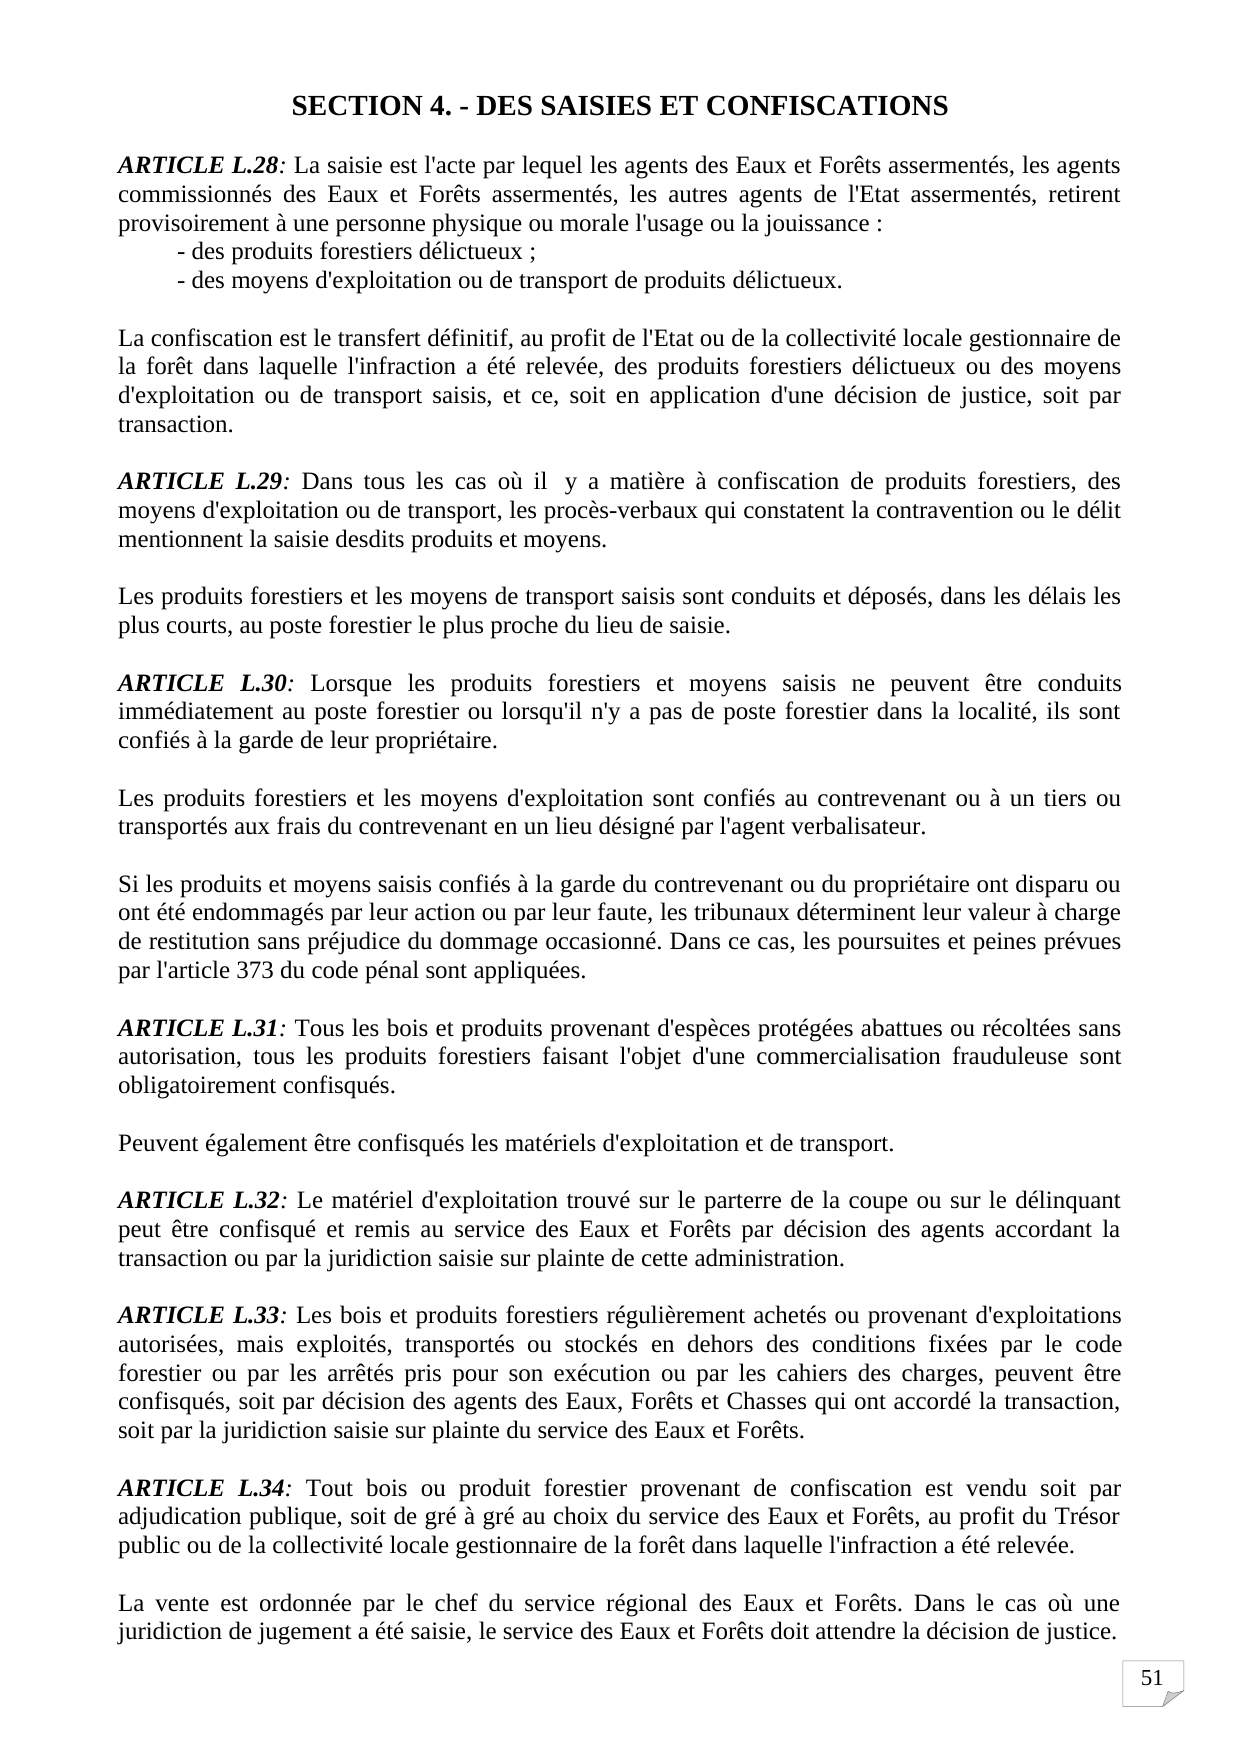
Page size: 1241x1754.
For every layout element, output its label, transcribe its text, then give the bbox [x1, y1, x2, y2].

list des produits forestiers délictueux ; [177, 236, 1148, 265]
text Si les produits et moyens saisis confiés à la garde du contrevenant ou du propriétaire ont disparu ou ont été endommagés par leur action ou par leur faute, les tribunaux déterminent leur valeur à charge de restitution sans préjudice du dommage occasionné. Dans ce cas, les poursuites et peines prévues par l'article 373 du code pénal sont appliquées. [118, 869, 1122, 984]
picture [1165, 1693, 1178, 1703]
text ARTICLE L.32: Le matériel d'exploitation trouvé sur le parterre de la coupe ou sur le délinquant peut être confisqué et remis au service des Eaux et Forêts par décision des agents accordant la transaction ou par la juridiction saisie sur plainte de cette administration. [118, 1185, 1122, 1271]
text Les produits forestiers et les moyens de transport saisis sont conduits et déposés, dans les délais les plus courts, au poste forestier le plus proche du lieu de saisie. [118, 581, 1122, 639]
text ARTICLE L.33: Les bois et produits forestiers régulièrement achetés ou provenant d'exploitations autorisées, mais exploités, transportés ou stockés en dehors des conditions fixées par le code forestier ou par les arrêtés pris pour son exécution ou par les cahiers des charges, peuvent être confisqués, soit par décision des agents des Eaux, Forêts et Chasses qui ont accordé la transaction, soit par la juridiction saisie sur plainte du service des Eaux et Forêts. [118, 1300, 1122, 1444]
picture [1162, 1690, 1181, 1704]
text ARTICLE L.34: Tout bois ou produit forestier provenant de confiscation est vendu soit par adjudication publique, soit de gré à gré au choix du service des Eaux et Forêts, au profit du Trésor public ou de la collectivité locale gestionnaire de la forêt dans laquelle l'infraction a été relevée. [118, 1473, 1122, 1559]
subtitle SECTION 4. - DES SAISIES ET CONFISCATIONS [117, 88, 1123, 122]
text ARTICLE L.28: La saisie est l'acte par lequel les agents des Eaux et Forêts assermentés, les agents commissionnés des Eaux et Forêts assermentés, les autres agents de l'Etat assermentés, retirent provisoirement à une personne physique ou morale l'usage ou la jouissance : [118, 150, 1122, 236]
text La confiscation est le transfert définitif, au profit de l'Etat ou de la collectivité locale gestionnaire de la forêt dans laquelle l'infraction a été relevée, des produits forestiers délictueux ou des moyens d'exploitation ou de transport saisis, et ce, soit en application d'une décision de justice, soit par transaction. [118, 323, 1122, 438]
text ARTICLE L.30: Lorsque les produits forestiers et moyens saisis ne peuvent être conduits immédiatement au poste forestier ou lorsqu'il n'y a pas de poste forestier dans la localité, ils sont confiés à la garde de leur propriétaire. [118, 668, 1122, 754]
text ARTICLE L.29: Dans tous les cas où il y a matière à confiscation de produits forestiers, des moyens d'exploitation ou de transport, les procès-verbaux qui constatent la contravention ou le délit mentionnent la saisie desdits produits et moyens. [118, 466, 1122, 553]
text Peuvent également être confisqués les matériels d'exploitation et de transport. [118, 1128, 1148, 1156]
picture [1164, 1692, 1184, 1707]
list des moyens d'exploitation ou de transport de produits délictueux. [177, 265, 1148, 294]
text ARTICLE L.31: Tous les bois et produits provenant d'espèces protégées abattues ou récoltées sans autorisation, tous les produits forestiers faisant l'objet d'une commercialisation frauduleuse sont obligatoirement confisqués. [118, 1013, 1122, 1099]
text Les produits forestiers et les moyens d'exploitation sont confiés au contrevenant ou à un tiers ou transportés aux frais du contrevenant en un lieu désigné par l'agent verbalisateur. [118, 783, 1122, 840]
text La vente est ordonnée par le chef du service régional des Eaux et Forêts. Dans le cas où une juridiction de jugement a été saisie, le service des Eaux et Forêts doit attendre la décision de justice. [118, 1588, 1122, 1645]
